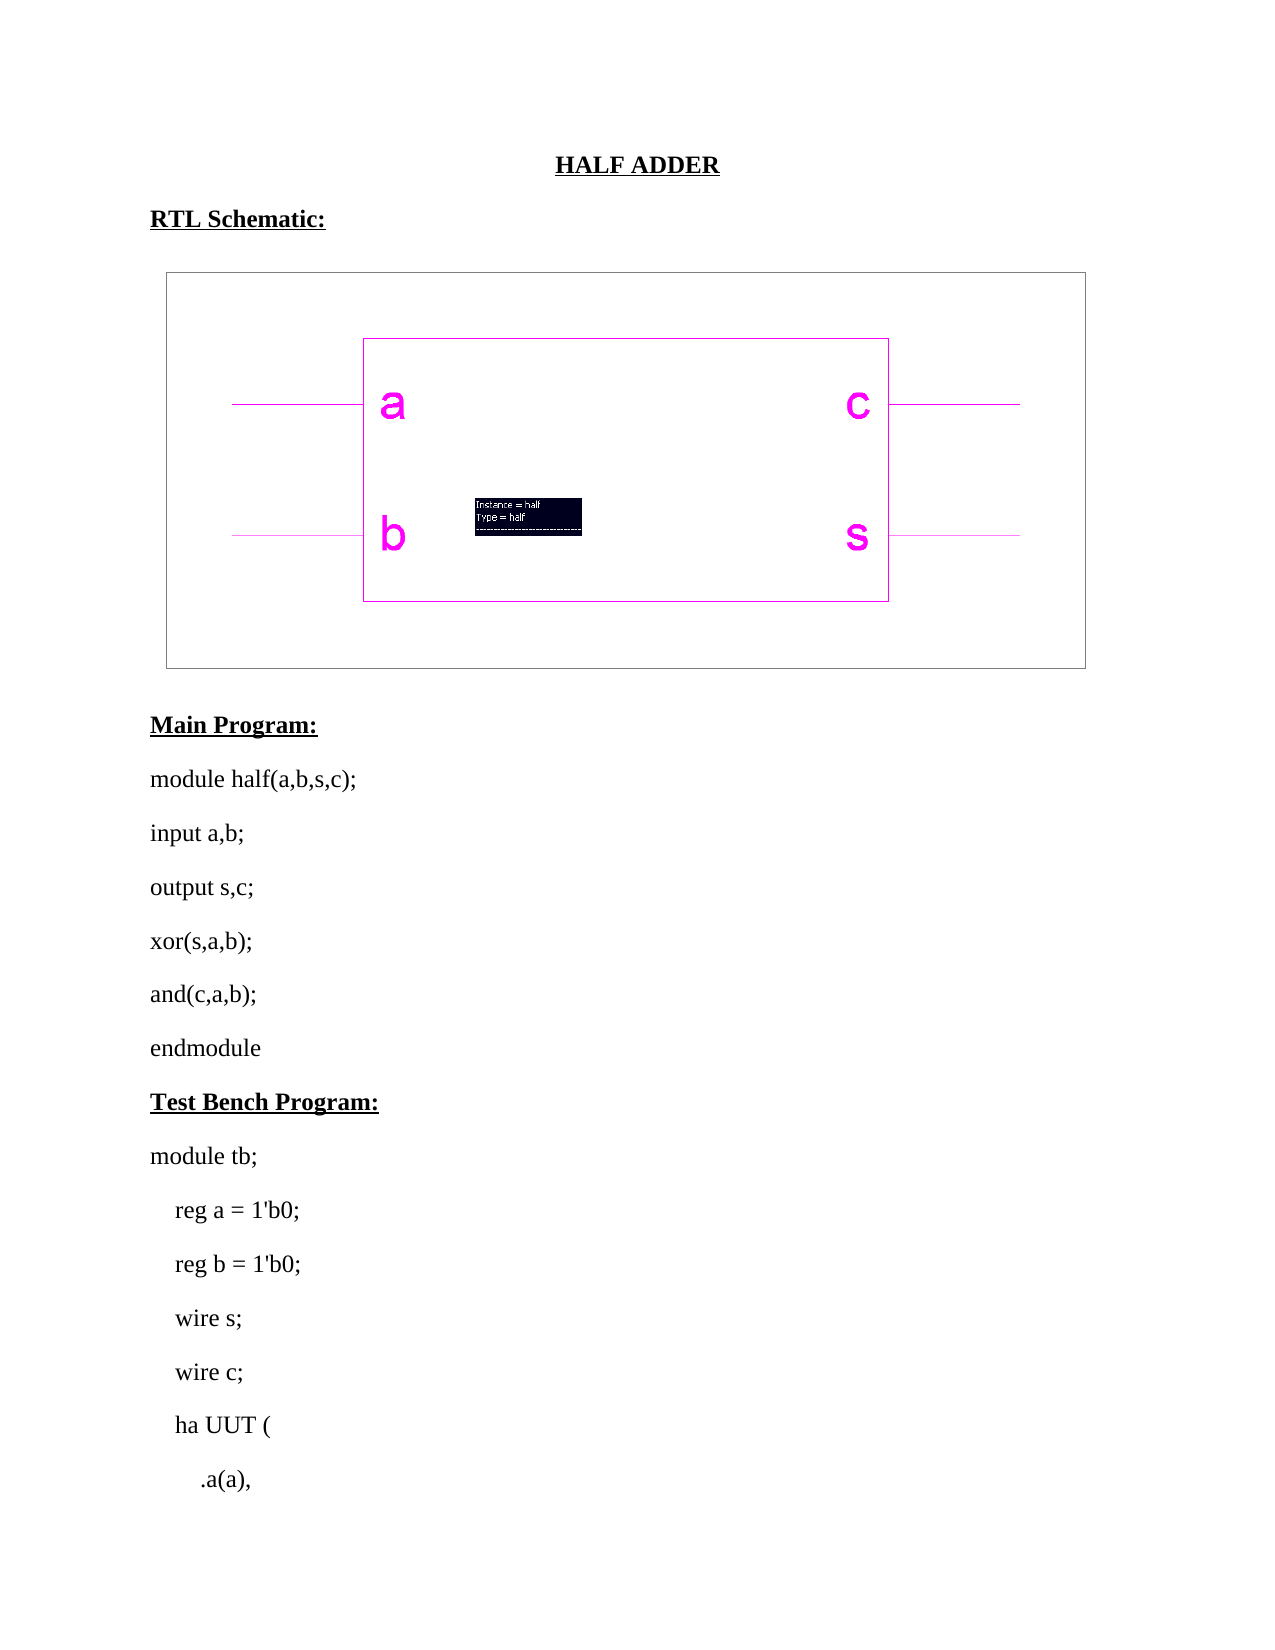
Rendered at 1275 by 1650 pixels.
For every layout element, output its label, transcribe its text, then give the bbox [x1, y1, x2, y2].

text Main Program: [150, 710, 1125, 739]
text output s,c; [150, 872, 1125, 901]
text xor(s,a,b); [150, 926, 1125, 954]
text endmodule [150, 1033, 1125, 1062]
text RTL Schematic: [150, 204, 1125, 233]
text module tb; [150, 1141, 1125, 1170]
text reg a = 1'b0; [150, 1195, 1125, 1224]
text ha UUT ( [150, 1410, 1125, 1439]
text wire c; [150, 1357, 1125, 1385]
picture [150, 257, 1124, 686]
text and(c,a,b); [150, 979, 1125, 1008]
text Test Bench Program: [150, 1087, 1125, 1116]
text wire s; [150, 1303, 1125, 1331]
text input a,b; [150, 818, 1125, 847]
text module half(a,b,s,c); [150, 764, 1125, 793]
text .a(a), [150, 1464, 1125, 1493]
text HALF ADDER [150, 150, 1125, 179]
text reg b = 1'b0; [150, 1249, 1125, 1278]
